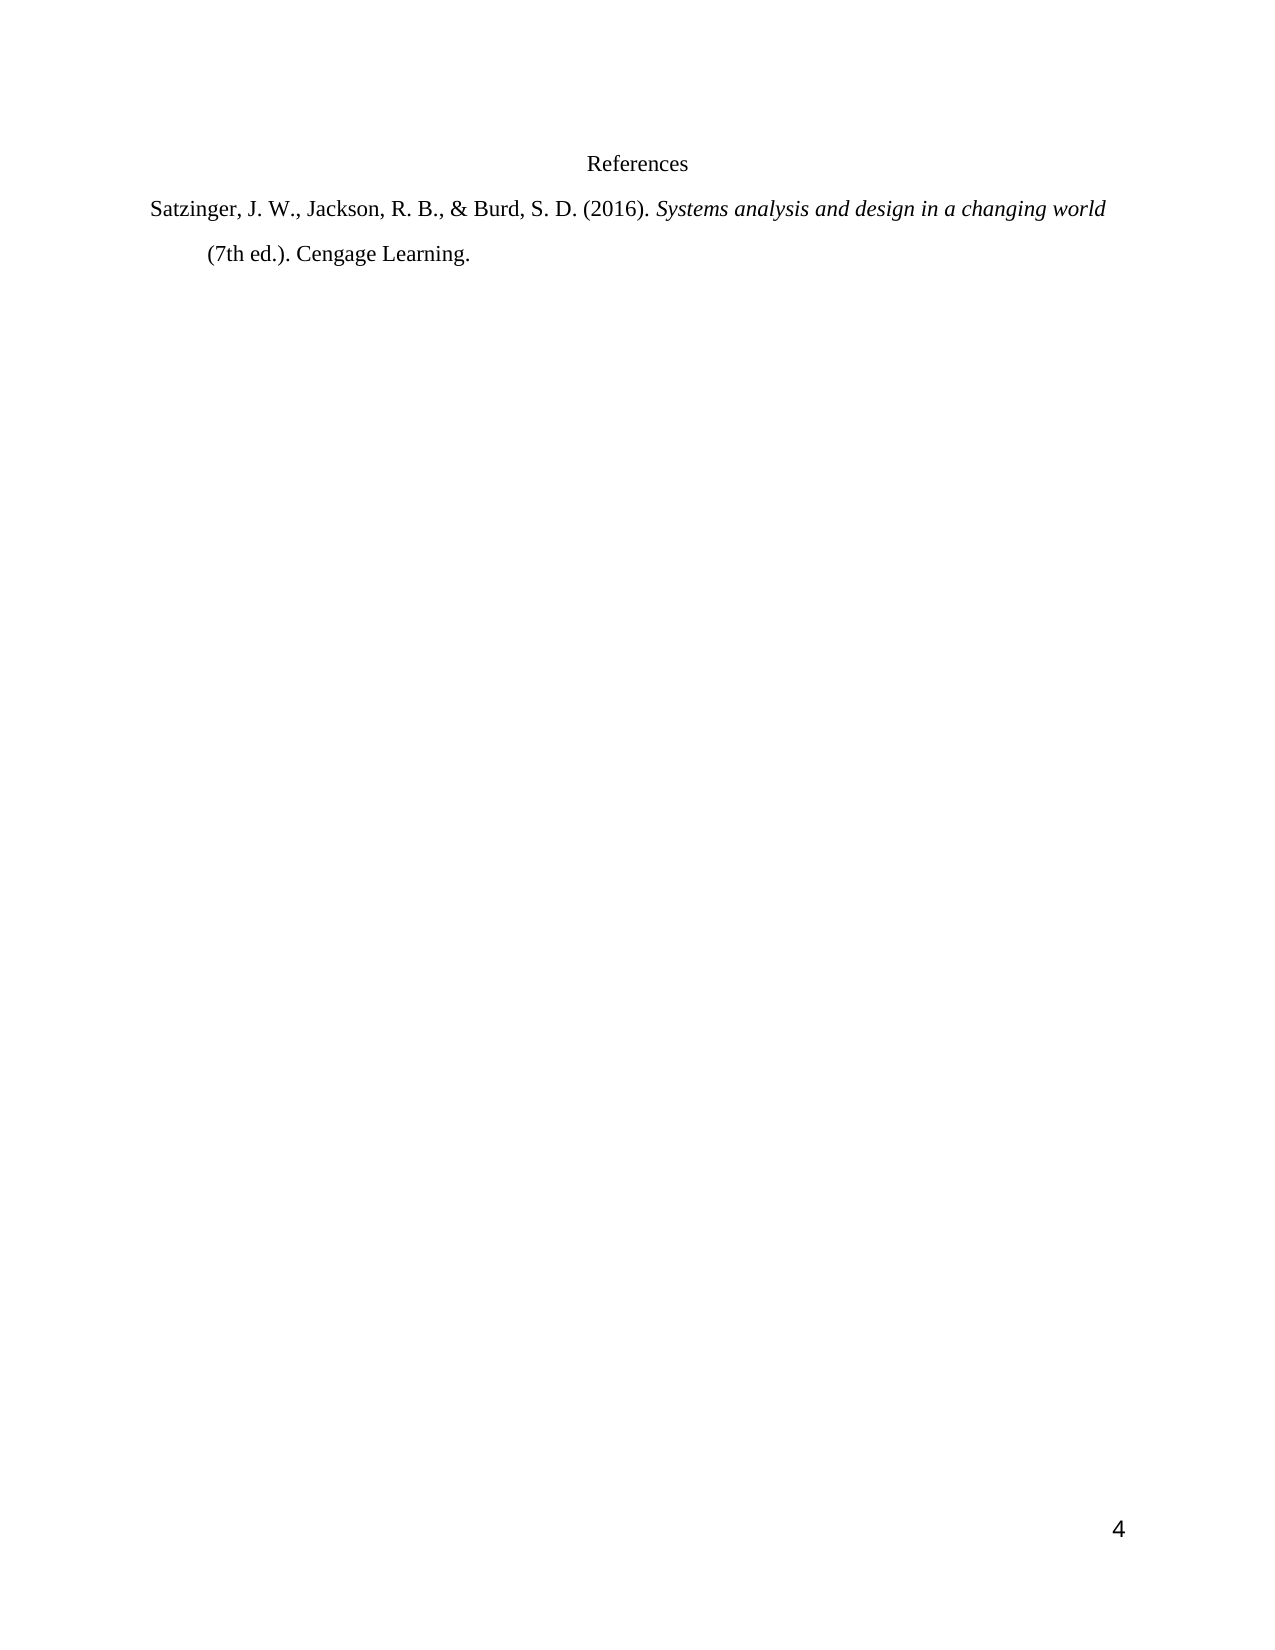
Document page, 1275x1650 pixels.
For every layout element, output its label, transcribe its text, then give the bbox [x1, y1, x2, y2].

text Satzinger, J. W., Jackson, R. B., & Burd, S. D. (2016). Systems analysis and design in a changing world [150, 195, 1125, 221]
text (7th ed.). Cengage Learning. [150, 240, 1125, 267]
text References [150, 150, 1125, 176]
